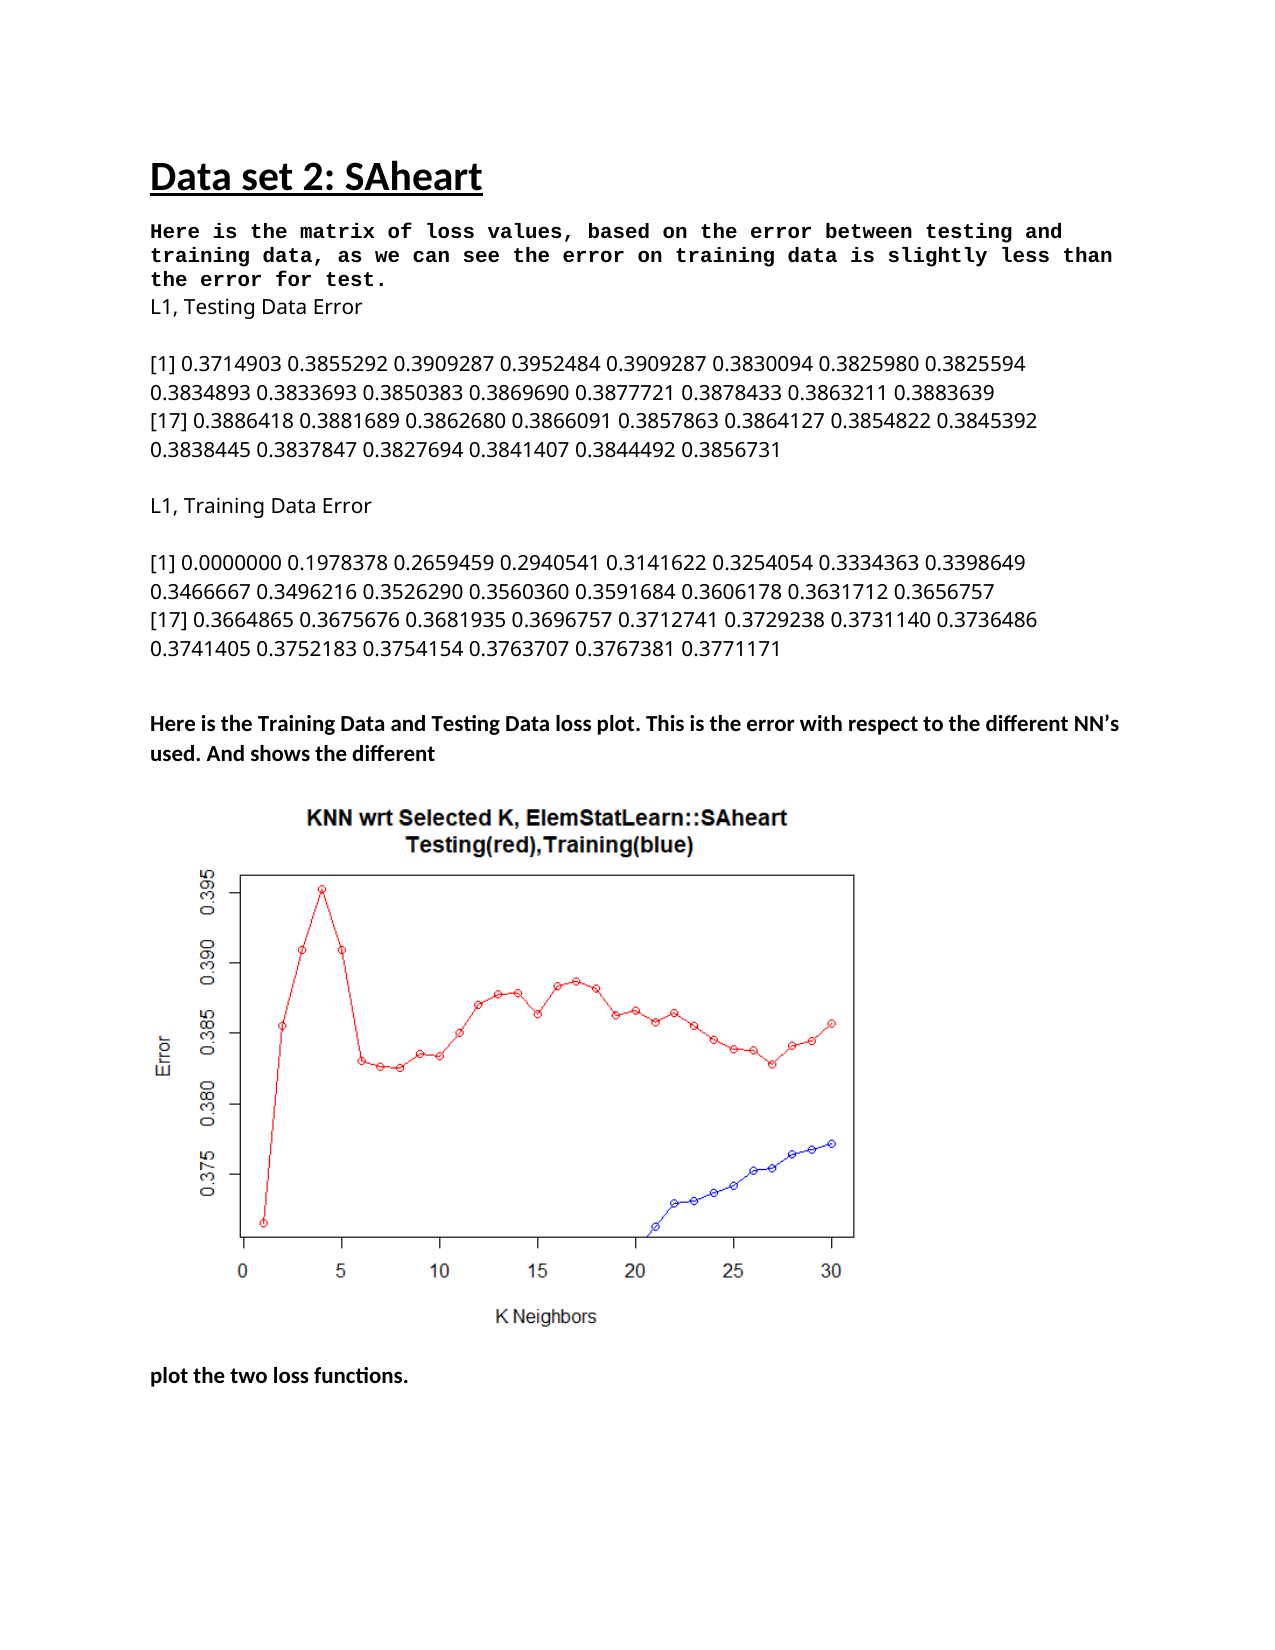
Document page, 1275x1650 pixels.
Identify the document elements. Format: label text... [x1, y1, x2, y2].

picture [150, 786, 886, 1343]
text Here is the matrix of loss values, based on the error between testing and training data, as we can see the error on training data is slightly less than the error for test. [150, 222, 1125, 292]
text [1] 0.0000000 0.1978378 0.2659459 0.2940541 0.3141622 0.3254054 0.3334363 0.3398649 0.3466667 0.3496216 0.3526290 0.3560360 0.3591684 0.3606178 0.3631712 0.3656757 [150, 548, 1125, 605]
text L1, Training Data Error [150, 492, 1125, 520]
text [17] 0.3664865 0.3675676 0.3681935 0.3696757 0.3712741 0.3729238 0.3731140 0.3736486 0.3741405 0.3752183 0.3754154 0.3763707 0.3767381 0.3771171 [150, 605, 1125, 662]
text [1] 0.3714903 0.3855292 0.3909287 0.3952484 0.3909287 0.3830094 0.3825980 0.3825594 0.3834893 0.3833693 0.3850383 0.3869690 0.3877721 0.3878433 0.3863211 0.3883639 [150, 349, 1125, 406]
text Here is the Training Data and Testing Data loss plot. This is the error with respect to the different NN’s used. And shows the different [150, 709, 1125, 767]
text [17] 0.3886418 0.3881689 0.3862680 0.3866091 0.3857863 0.3864127 0.3854822 0.3845392 0.3838445 0.3837847 0.3827694 0.3841407 0.3844492 0.3856731 [150, 406, 1125, 463]
text L1, Testing Data Error [150, 292, 1125, 321]
text plot the two loss functions. [150, 1362, 1125, 1390]
text Data set 2: SAheart [150, 150, 1125, 201]
